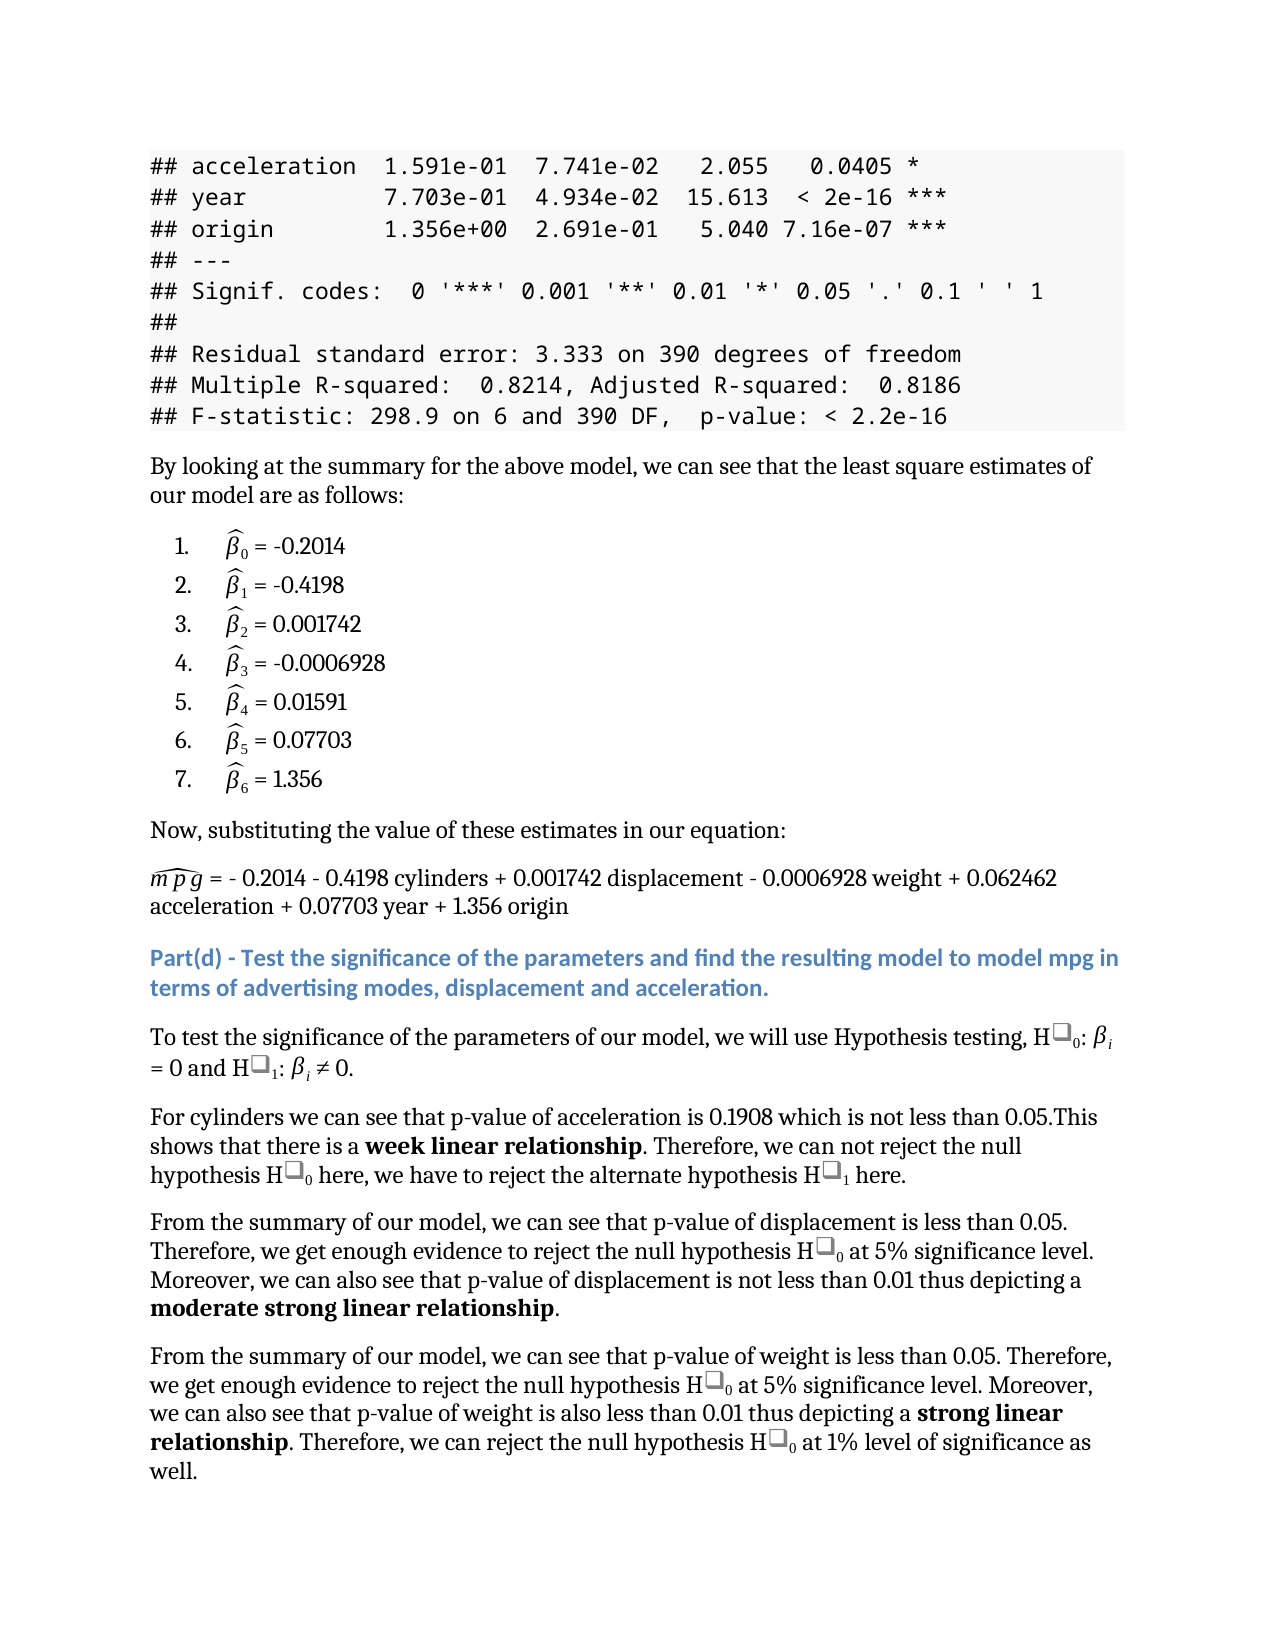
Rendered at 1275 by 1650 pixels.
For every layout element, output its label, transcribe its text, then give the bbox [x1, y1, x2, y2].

text By looking at the summary for the above model, we can see that the least square estimates of our model are as follows: [150, 452, 1125, 509]
subtitle Part(d) - Test the significance of the parameters and find the resulting model to model mpg in terms of advertising modes, displacement and acceleration. [150, 942, 1125, 1003]
list = -0.4198 [175, 567, 1125, 602]
text From the summary of our model, we can see that p-value of displacement is less than 0.05. Therefore, we get enough evidence to reject the null hypothesis H at 5% significance level. Moreover, we can also see that p-value of displacement is not less than 0.01 thus depicting a moderate strong linear relationship. [150, 1208, 1125, 1323]
text = - 0.2014 - 0.4198 cylinders + 0.001742 displacement - 0.0006928 weight + 0.062462 acceleration + 0.07703 year + 1.356 origin [150, 863, 1125, 921]
text For cylinders we can see that p-value of acceleration is 0.1908 which is not less than 0.05.This shows that there is a week linear relationship. Therefore, we can not reject the null hypothesis H here, we have to reject the alternate hypothesis H here. [150, 1103, 1125, 1189]
text From the summary of our model, we can see that p-value of weight is less than 0.05. Therefore, we get enough evidence to reject the null hypothesis H at 5% significance level. Moreover, we can also see that p-value of weight is also less than 0.01 thus depicting a strong linear relationship. Therefore, we can reject the null hypothesis H at 1% level of significance as well. [150, 1342, 1125, 1486]
list = 0.01591 [175, 684, 1125, 719]
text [150, 150, 1125, 431]
list = 0.001742 [175, 606, 1125, 641]
list = 0.07703 [175, 723, 1125, 758]
list = -0.2014 [175, 528, 1125, 563]
list = 1.356 [175, 762, 1125, 797]
text To test the significance of the parameters of our model, we will use Hypothesis testing, H: = 0 and H: 0. [150, 1022, 1125, 1084]
text Now, substituting the value of these estimates in our equation: [150, 816, 1125, 845]
list = -0.0006928 [175, 645, 1125, 680]
